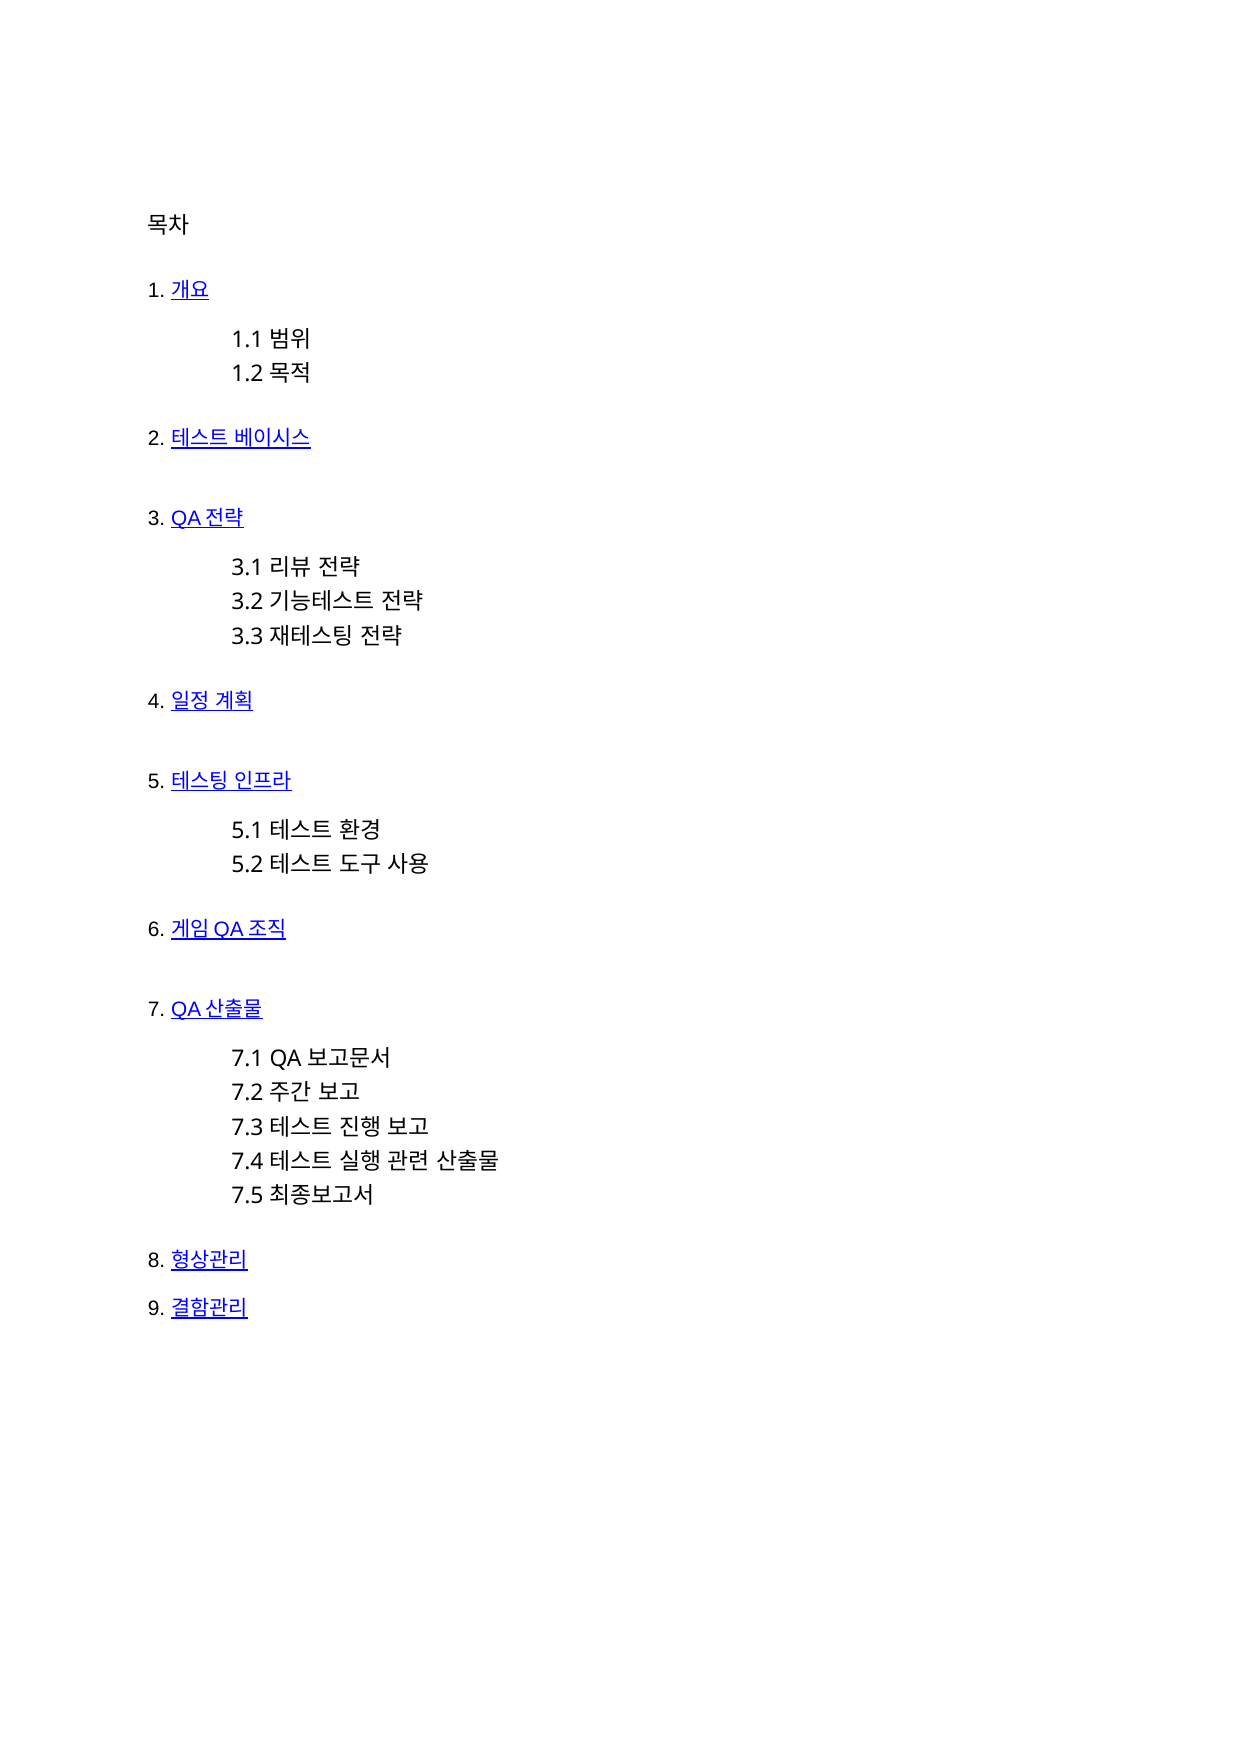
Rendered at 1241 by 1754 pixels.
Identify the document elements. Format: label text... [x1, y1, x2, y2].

text 1.1 범위 [148, 321, 1093, 354]
subtitle 9. 결함관리 [148, 1291, 1093, 1321]
subtitle 4. 일정 계획 [148, 684, 1093, 714]
subtitle 3. QA 전략 [148, 501, 1093, 531]
text 1.2 목적 [148, 355, 1093, 388]
text 3.3 재테스팅 전략 [148, 617, 1093, 651]
subtitle 2. 테스트 베이시스 [148, 421, 1093, 452]
subtitle 8. 형상관리 [148, 1243, 1093, 1274]
subtitle 6. 게임QA 조직 [148, 912, 1093, 942]
text 7.5 최종보고서 [148, 1177, 1093, 1210]
text 5.2 테스트 도구 사용 [148, 846, 1093, 879]
text 5.1 테스트 환경 [148, 812, 1093, 845]
text 7.2 주간 보고 [148, 1074, 1093, 1107]
subtitle 5. 테스팅 인프라 [148, 764, 1093, 794]
text 7.4 테스트 실행 관련 산출물 [148, 1143, 1093, 1176]
text 3.2 기능테스트 전략 [148, 583, 1093, 617]
text 7.1 QA 보고문서 [148, 1040, 1093, 1073]
subtitle 1. 개요 [148, 273, 1093, 303]
text 목차 [148, 207, 1093, 240]
subtitle 7. QA 산출물 [148, 992, 1093, 1022]
text 3.1 리뷰 전략 [148, 549, 1093, 582]
text 7.3 테스트 진행 보고 [148, 1108, 1093, 1142]
